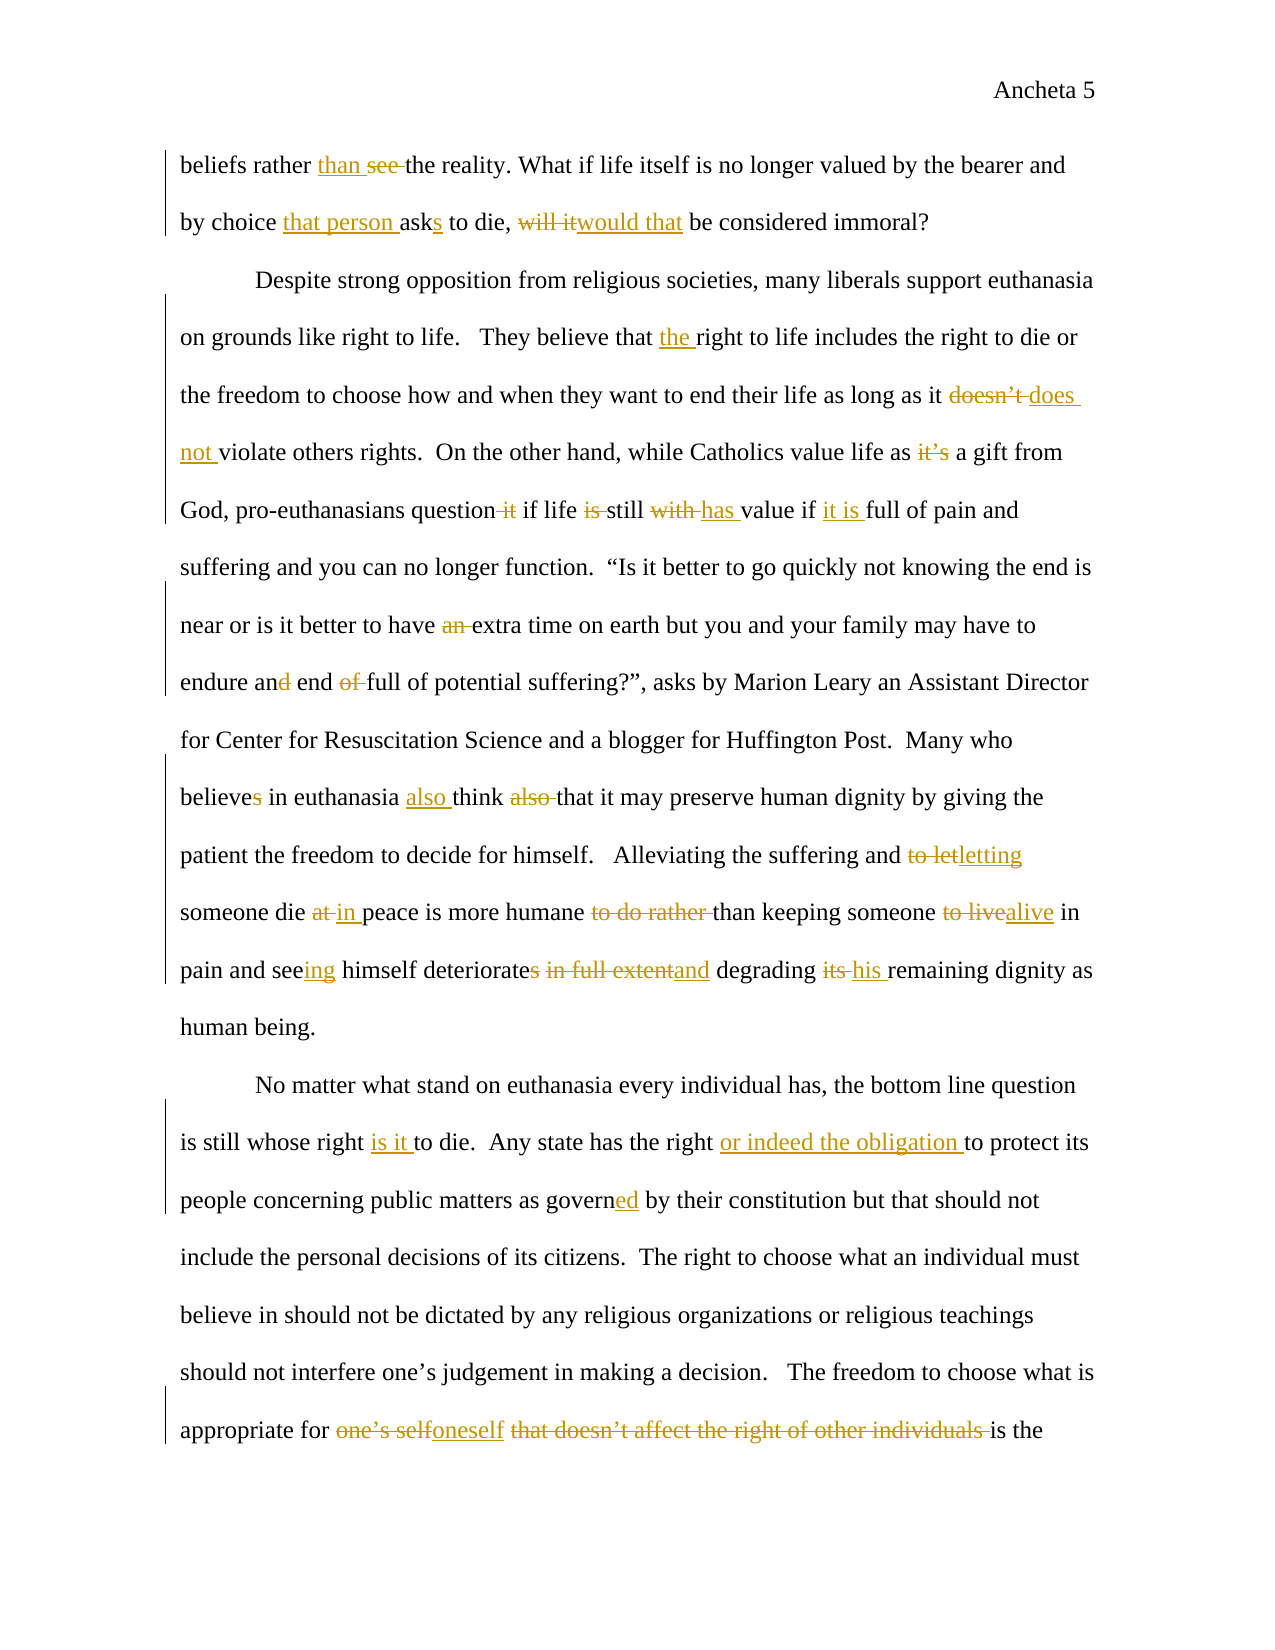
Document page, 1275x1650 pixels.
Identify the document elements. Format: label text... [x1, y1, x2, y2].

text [180, 1070, 1095, 1444]
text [180, 150, 1095, 236]
text Despite strong opposition from religious societies, many liberals support euthanasia on grounds like right to life. They believe that right to life includes the right to die or the freedom to choose how and when they want to end their life as long as it violate others rights. On the other hand, while Catholics value life as a gift from God, pro-euthanasians question if life still value if full of pain and suffering and you can no longer function. “Is it better to go quickly not knowing the end is near or is it better to have extra time on earth but you and your family may have to endure an end full of potential suffering?”, asks by Marion Leary an Assistant Director for Center for Resuscitation Science and a blogger for Huffington Post. Many who believe in euthanasia think that it may preserve human dignity by giving the patient the freedom to decide for himself. Alleviating the suffering and someone die peace is more humane than keeping someone in pain and see himself deteriorate degrading remaining dignity as human being. [180, 265, 1095, 1041]
